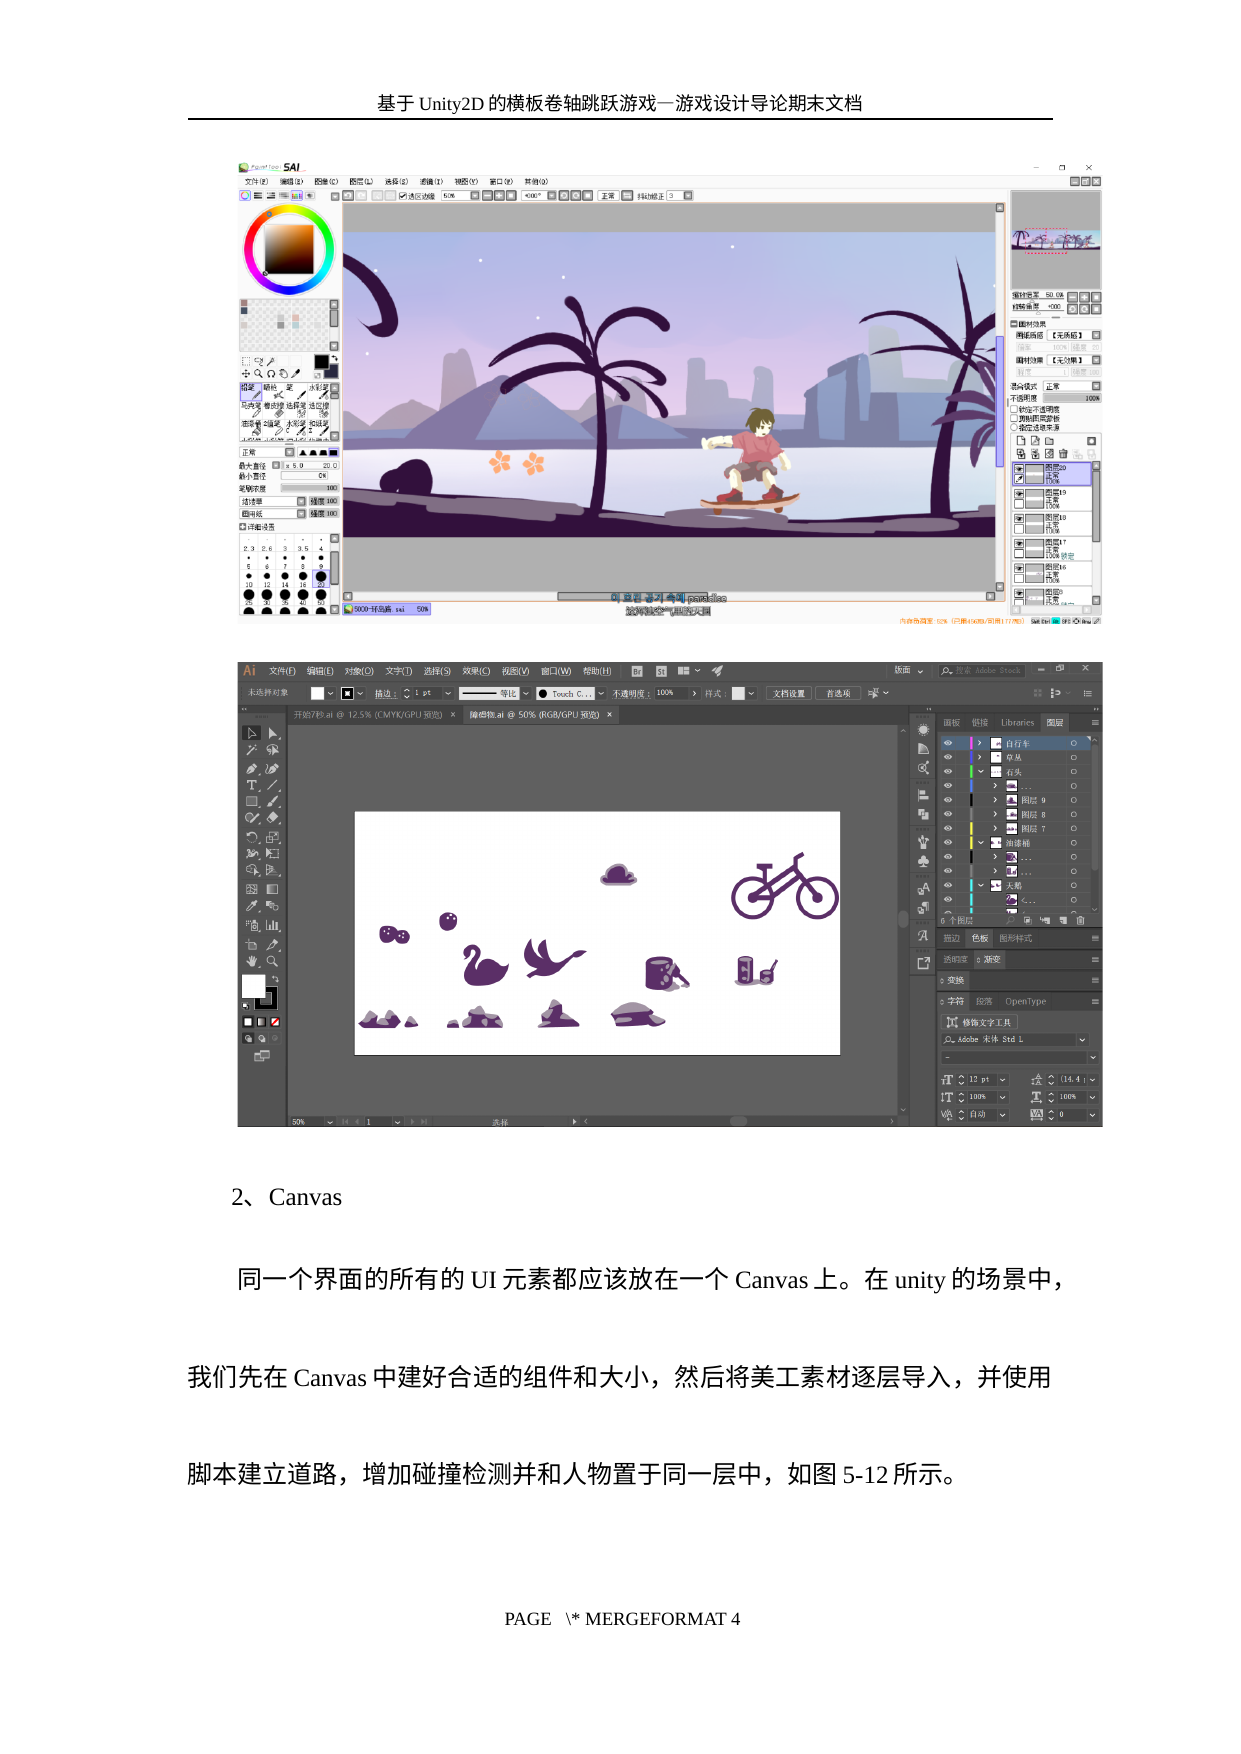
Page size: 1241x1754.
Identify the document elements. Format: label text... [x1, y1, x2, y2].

text 同一个界面的所有的UI元素都应该放在一个Canvas上。在unity的场景中，我们先在Canvas中建好合适的组件和大小，然后将美工素材逐层导入，并使用脚本建立道路，增加碰撞检测并和人物置于同一层中，如图5-12所示。 [187, 1245, 1053, 1505]
picture [237, 662, 1103, 1127]
picture [237, 162, 1103, 624]
list Canvas [187, 1162, 1053, 1227]
